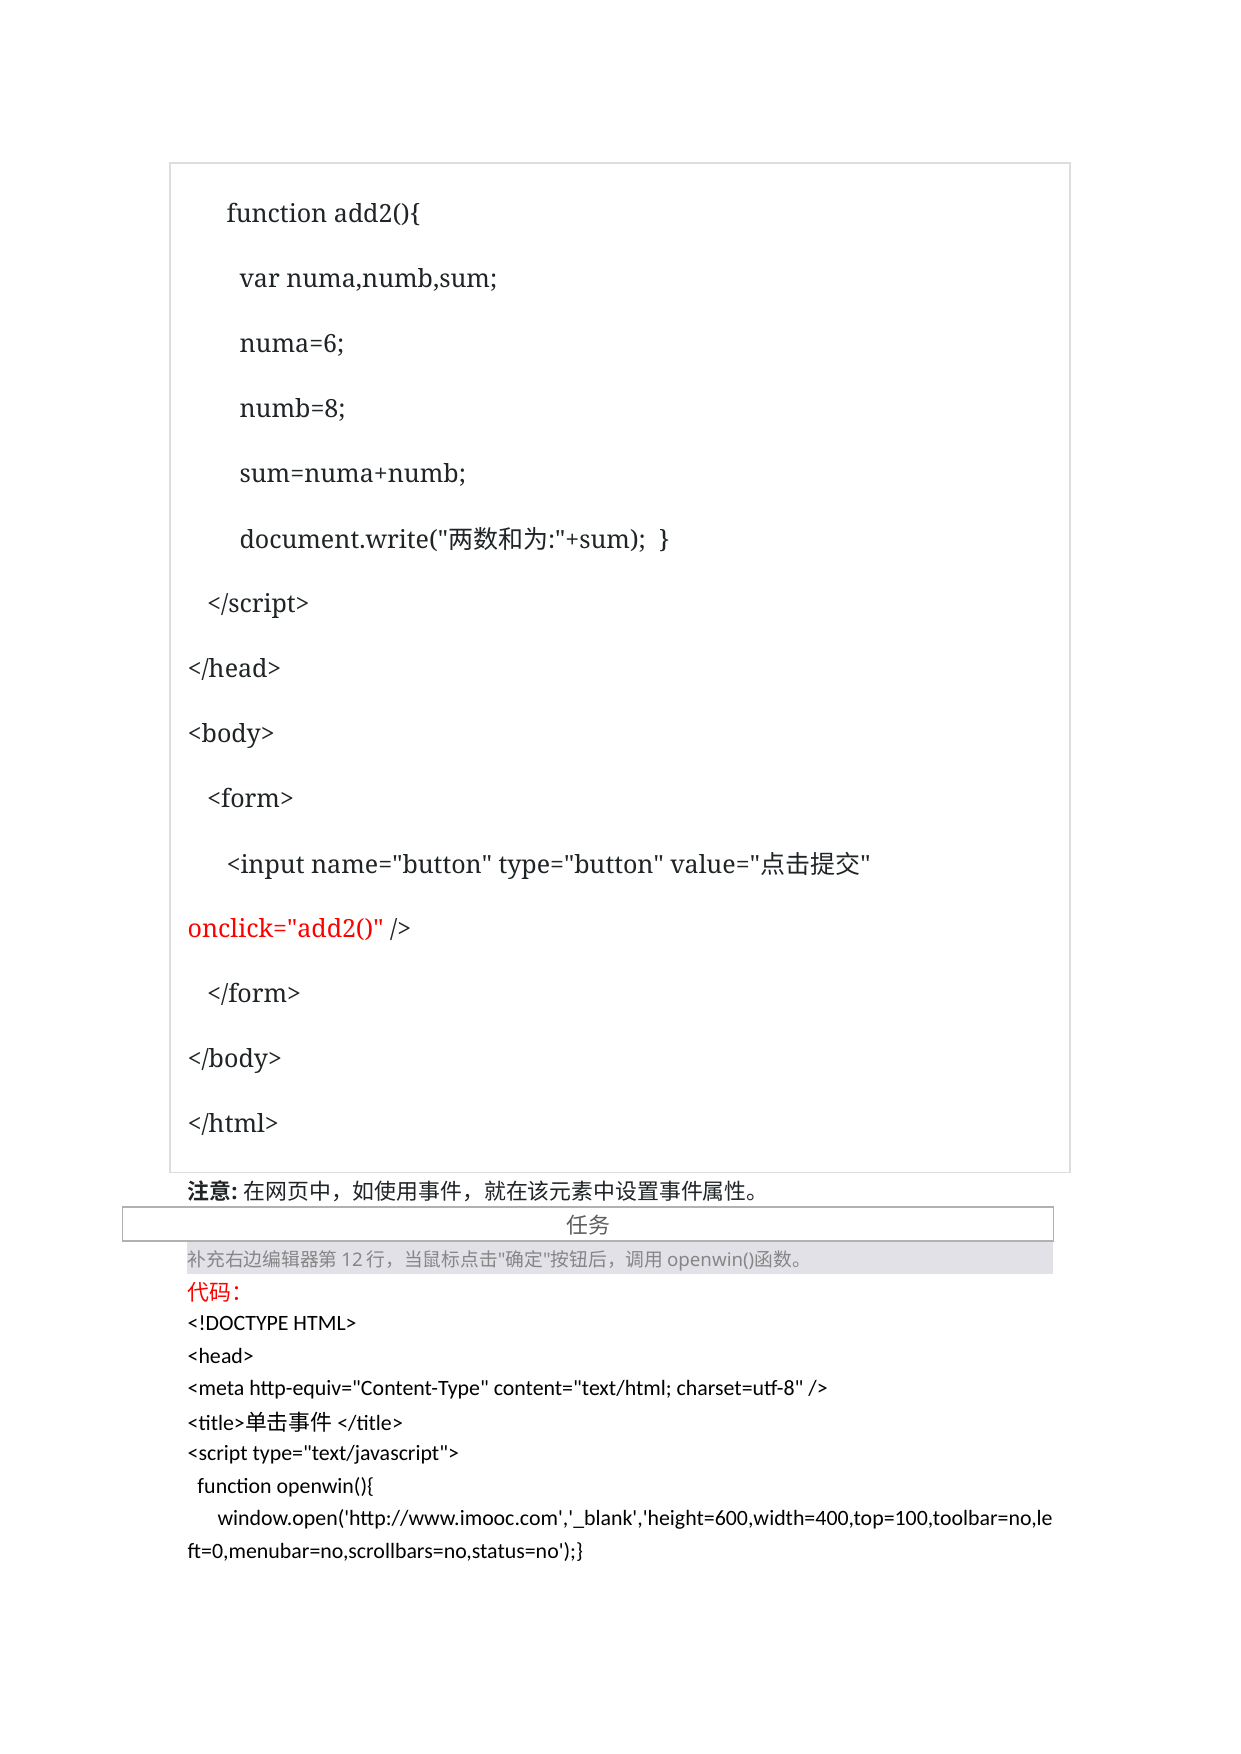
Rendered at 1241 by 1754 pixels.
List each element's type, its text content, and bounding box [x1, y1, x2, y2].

text <body> [187, 700, 1053, 765]
text function add2(){ [171, 164, 1069, 245]
text </html> [171, 1072, 1069, 1172]
text </script> [187, 570, 1053, 635]
text numb=8; [187, 375, 1053, 440]
text sum=numa+numb; [187, 440, 1053, 505]
text var numa,numb,sum; [187, 245, 1053, 310]
text <script type="text/javascript"> [187, 1437, 1053, 1469]
text numa=6; [187, 310, 1053, 375]
text <form> [187, 765, 1053, 830]
text </body> [187, 1025, 1053, 1072]
text document.write("两数和为:"+sum); } [187, 505, 1053, 570]
text </form> [187, 960, 1053, 1025]
text 任务 [123, 1208, 1053, 1240]
text 代码： [187, 1274, 1053, 1307]
text <input name="button" type="button" value="点击提交" onclick="add2()" /> [187, 830, 1053, 960]
text 注意: 在网页中，如使用事件，就在该元素中设置事件属性。 [187, 1173, 1053, 1206]
text <head> [187, 1339, 1053, 1372]
text 补充右边编辑器第12行，当鼠标点击"确定"按钮后，调用openwin()函数。 [187, 1242, 1053, 1274]
text window.open('http://www.imooc.com','_blank','height=600,width=400,top=100,toolbar=no,left=0,menubar=no,scrollbars=no,status=no');} [187, 1502, 1053, 1567]
text </head> [187, 635, 1053, 700]
text <meta http-equiv="Content-Type" content="text/html; charset=utf-8" /> [187, 1372, 1053, 1404]
text function openwin(){ [187, 1469, 1053, 1502]
text <title>单击事件 </title> [187, 1404, 1053, 1437]
text <!DOCTYPE HTML> [187, 1307, 1053, 1339]
